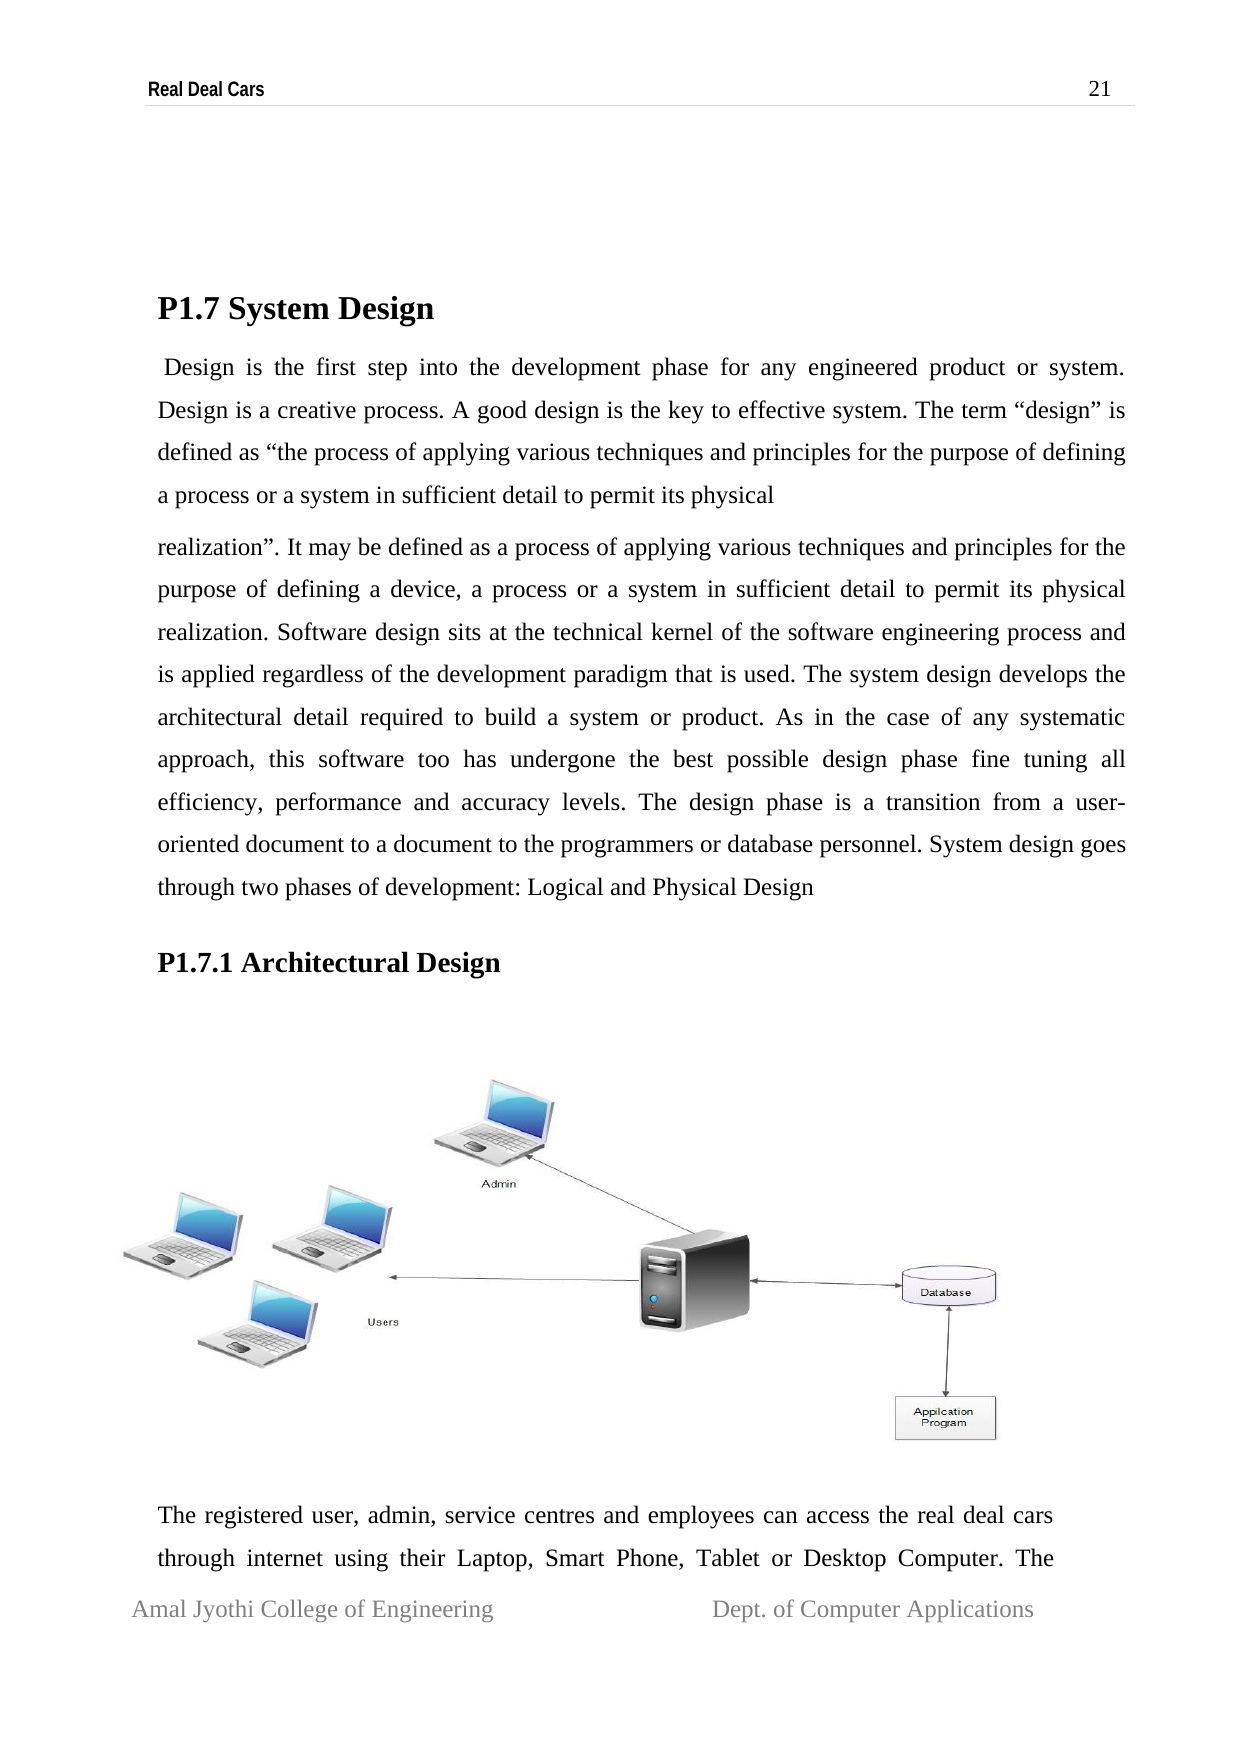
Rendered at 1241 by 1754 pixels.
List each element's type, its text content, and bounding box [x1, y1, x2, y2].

subtitle P1.7.1 Architectural Design [157, 945, 1234, 979]
text Design is the first step into the development phase for any engineered product or system. Design is a creative process. A good design is the key to effective system. The term “design” is defined as “the process of applying various techniques and principles for the purpose of defining a process or a system in sufficient detail to permit its physical [157, 352, 1127, 509]
subtitle P1.7 System Design [157, 289, 1234, 327]
picture [117, 1075, 1003, 1442]
text realization”. It may be defined as a process of applying various techniques and principles for the purpose of defining a device, a process or a system in sufficient detail to permit its physical realization. Software design sits at the technical kernel of the software engineering process and is applied regardless of the development paradigm that is used. The system design develops the architectural detail required to build a system or product. As in the case of any systematic approach, this software too has undergone the best possible design phase fine tuning all efficiency, performance and accuracy levels. The design phase is a transition from a user-oriented document to a document to the programmers or database personnel. System design goes through two phases of development: Logical and Physical Design [157, 532, 1127, 901]
